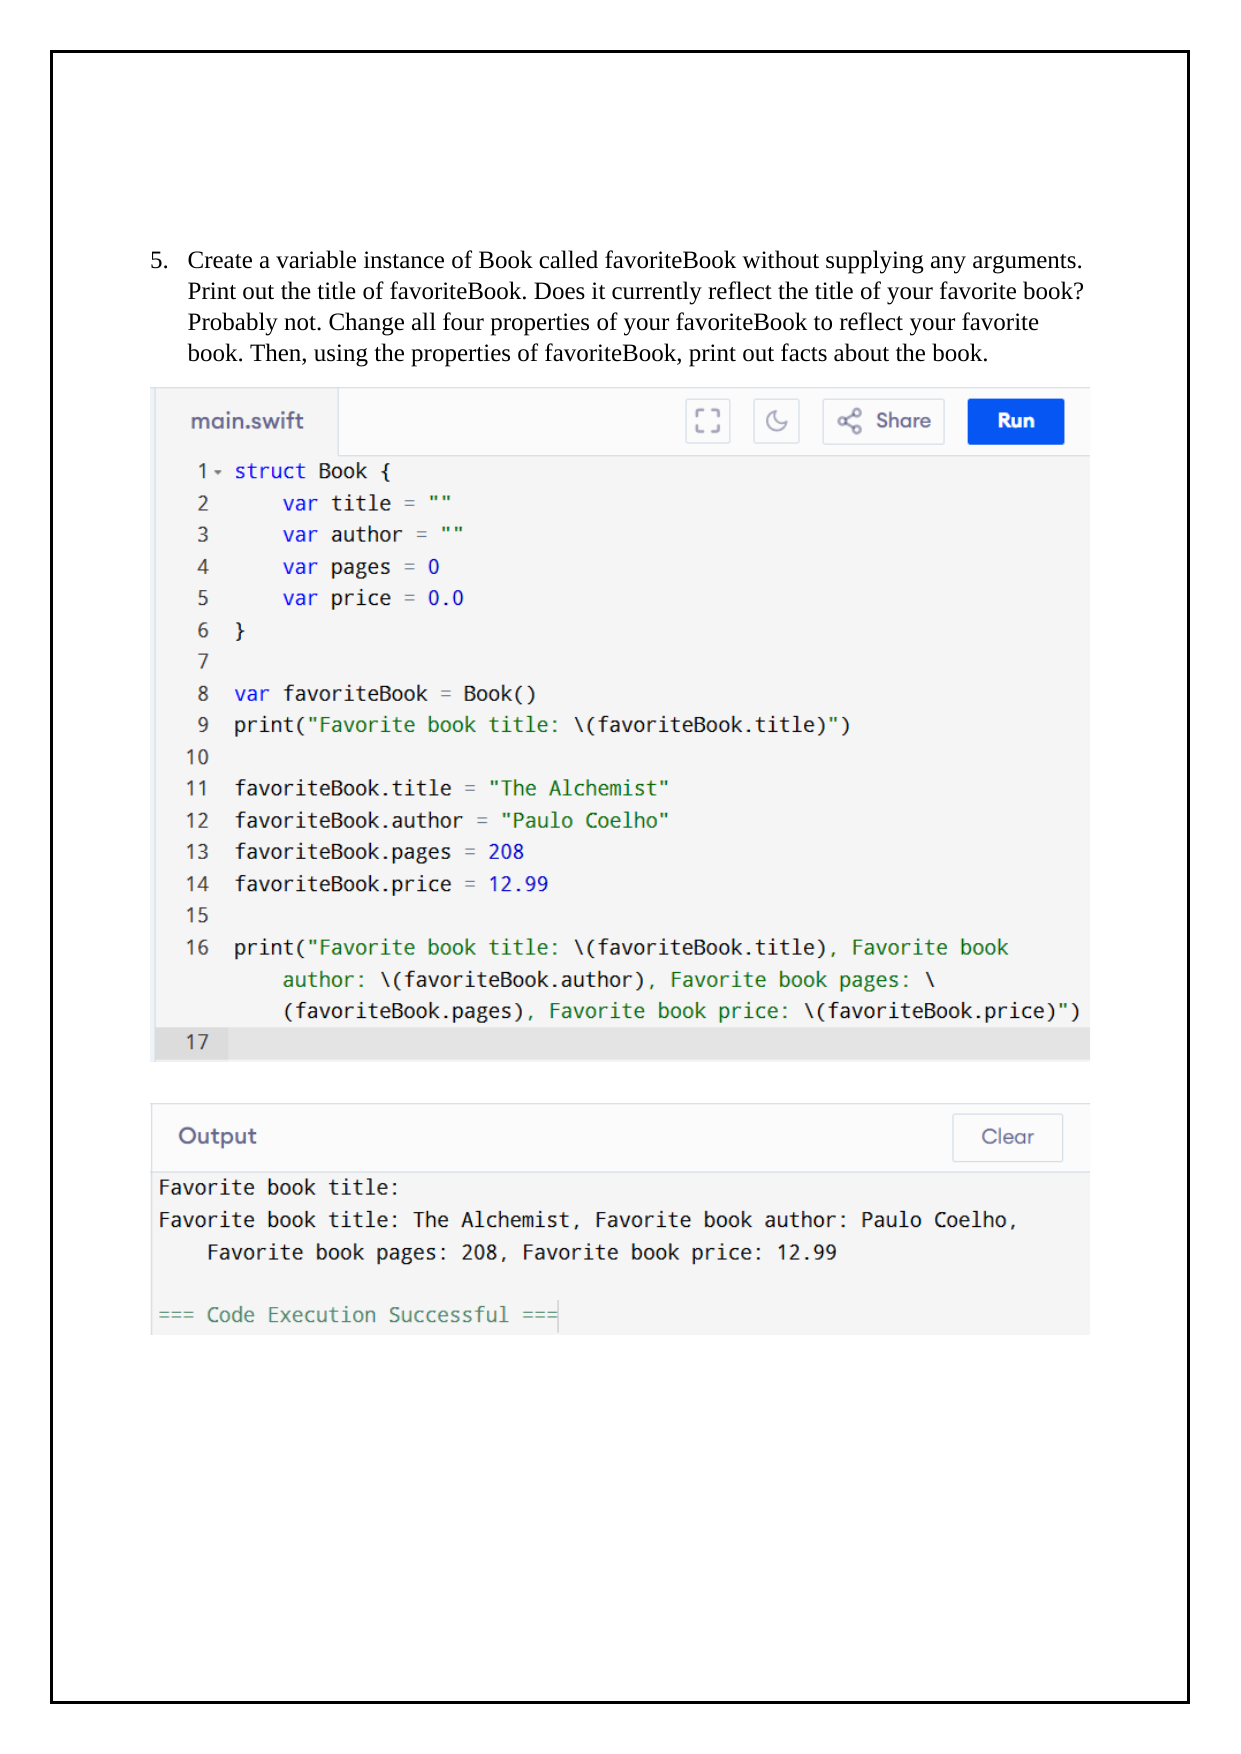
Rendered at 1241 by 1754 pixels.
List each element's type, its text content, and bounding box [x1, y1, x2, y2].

list Create a variable instance of Book called favoriteBook without supplying any arguments. Print out the title of favoriteBook. Does it currently reflect the title of your favorite book? Probably not. Change all four properties of your favoriteBook to reflect your favorite book. Then, using the properties of favoriteBook, print out facts about the book. [150, 245, 1090, 367]
picture [150, 386, 1091, 1062]
picture [150, 1103, 1091, 1335]
